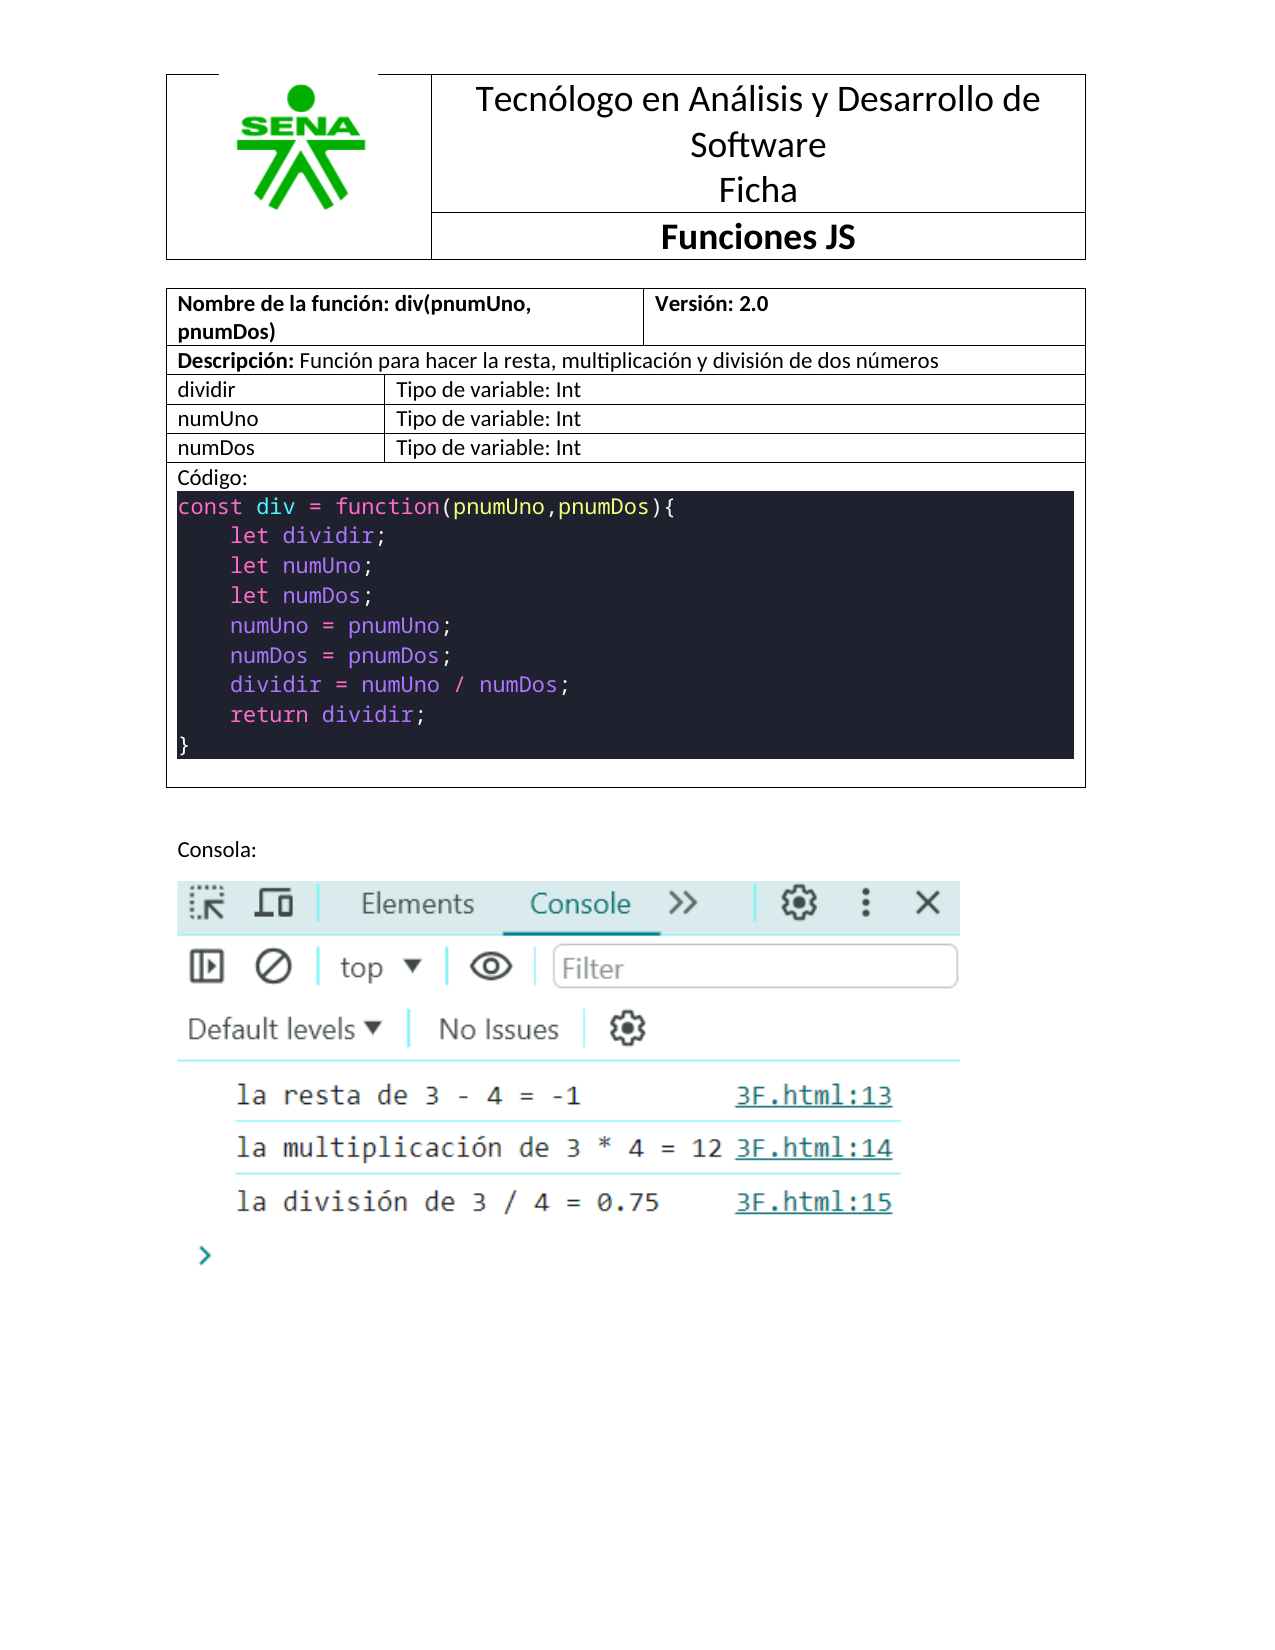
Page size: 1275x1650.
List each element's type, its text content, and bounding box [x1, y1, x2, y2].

table_cell dividir [167, 375, 384, 403]
table_header Versión: 2.0 [644, 289, 1085, 345]
table_cell numUno [167, 405, 384, 432]
table_cell Tipo de variable: Int [385, 375, 1085, 403]
table_cell Tipo de variable: Int [385, 405, 1085, 432]
table_cell Descripción: Función para hacer la resta, multiplicación y división de dos números [167, 346, 1085, 374]
table_cell Código: const div = function(pnumUno,pnumDos){ let dividir; let numUno; let numDos; numUno = pnumUno; numDos = pnumDos; dividir = numUno / numDos; return dividir; } [167, 463, 1085, 787]
table_cell numDos [167, 434, 384, 462]
picture [177, 881, 960, 1271]
table_header Nombre de la función: div(pnumUno, pnumDos) [167, 289, 643, 345]
text Consola: [177, 835, 1098, 863]
table_cell Tipo de variable: Int [385, 434, 1085, 462]
picture [218, 74, 379, 226]
